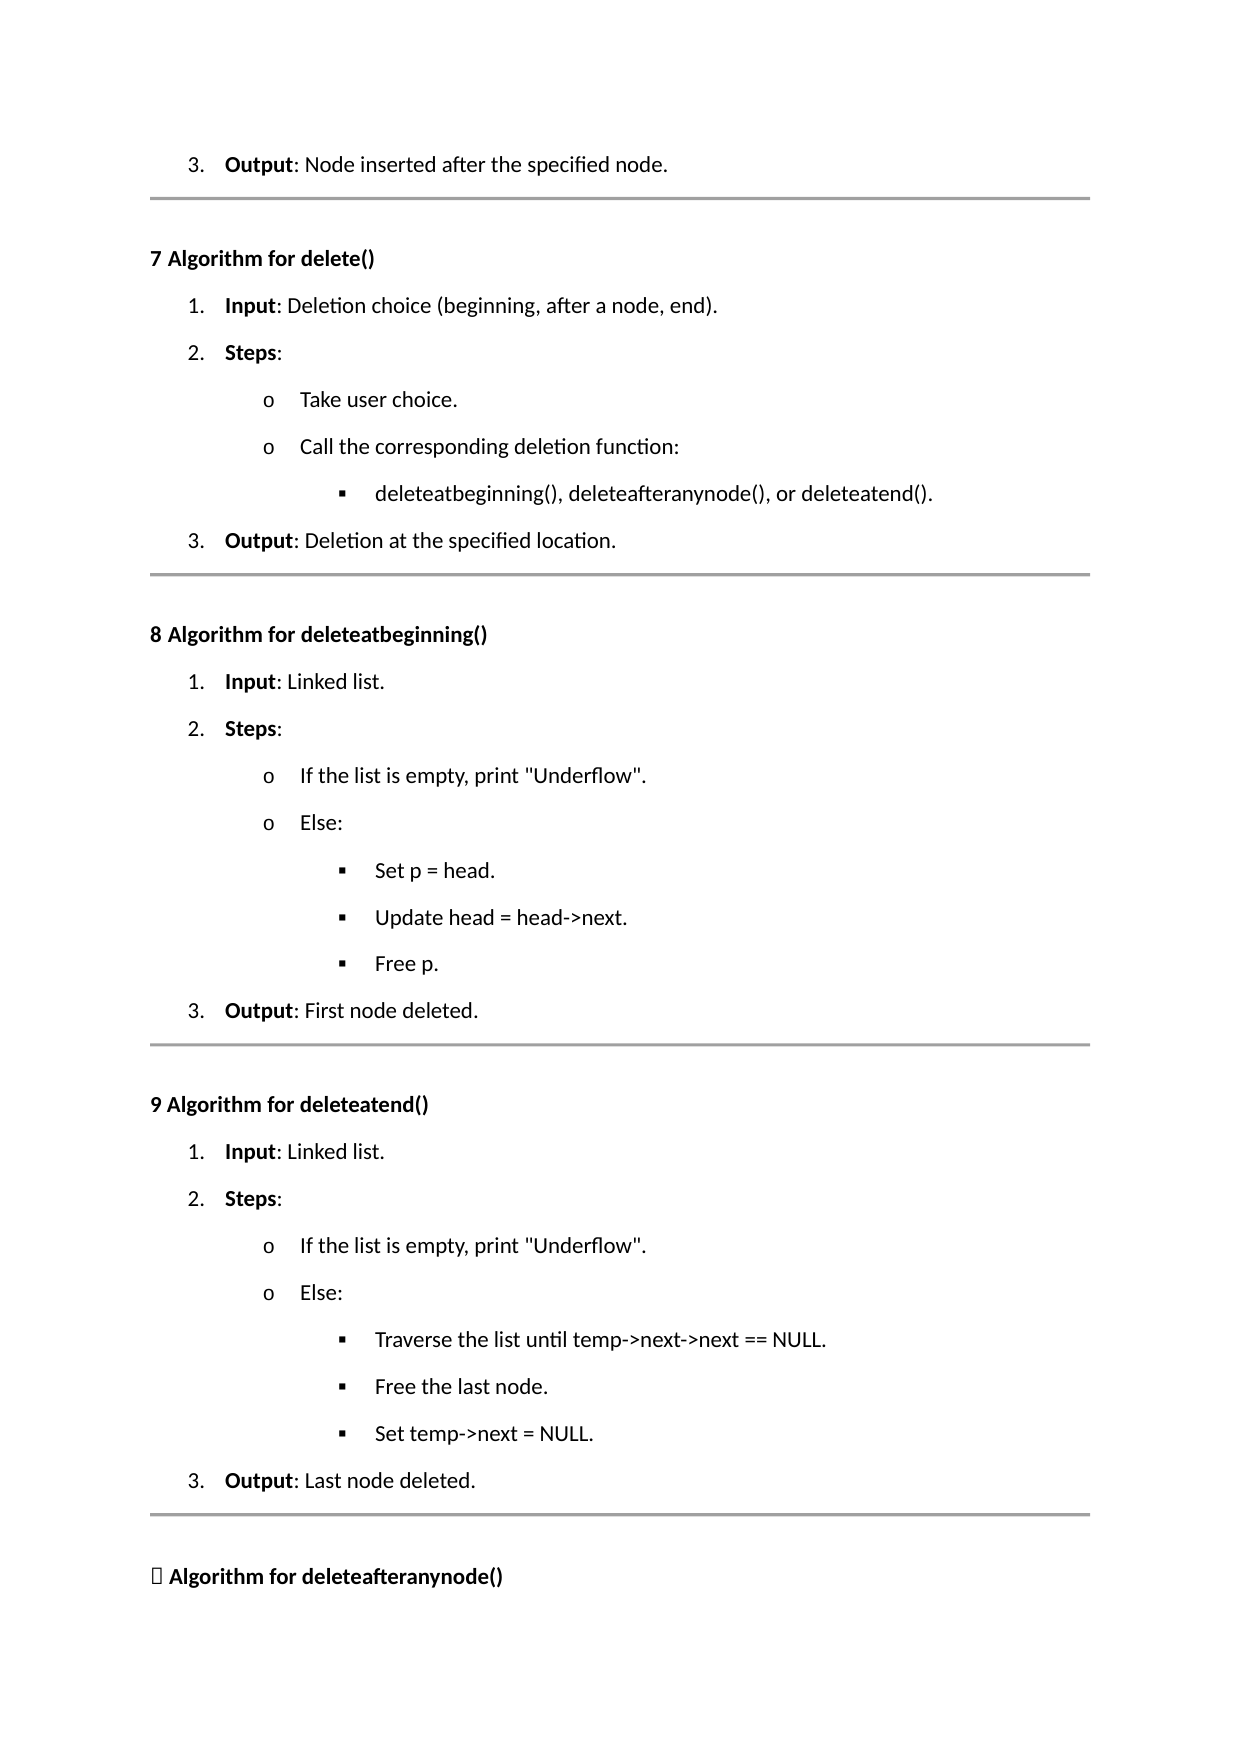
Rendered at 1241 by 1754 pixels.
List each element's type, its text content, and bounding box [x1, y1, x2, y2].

list Take user choice. [262, 385, 1090, 413]
text 7️ Algorithm for delete() [150, 244, 1090, 272]
list Call the corresponding deletion function: [262, 432, 1090, 461]
text 9️ Algorithm for deleteatend() [150, 1090, 1090, 1118]
text 8️ Algorithm for deleteatbeginning() [150, 620, 1090, 648]
list Steps: [187, 714, 1090, 742]
list Output: Node inserted after the specified node. [187, 150, 1090, 178]
list Steps: [187, 1184, 1090, 1212]
list Output: Last node deleted. [187, 1466, 1090, 1494]
list Output: Deletion at the specified location. [187, 526, 1090, 554]
text 🔟 Algorithm for deleteafteranynode() [150, 1560, 1090, 1591]
list If the list is empty, print "Underflow". [262, 1231, 1090, 1259]
list Else: [262, 1278, 1090, 1307]
list Input: Linked list. [187, 667, 1090, 695]
list If the list is empty, print "Underflow". [262, 761, 1090, 789]
list Free the last node. [337, 1372, 1090, 1401]
list Else: [262, 808, 1090, 837]
list Input: Deletion choice (beginning, after a node, end). [187, 291, 1090, 319]
list Free p. [337, 949, 1090, 978]
list Set temp->next = NULL. [337, 1419, 1090, 1447]
list Output: First node deleted. [187, 996, 1090, 1024]
list deleteatbeginning(), deleteafteranynode(), or deleteatend(). [337, 479, 1090, 507]
list Traverse the list until temp->next->next == NULL. [337, 1326, 1090, 1354]
list Input: Linked list. [187, 1137, 1090, 1165]
list Set p = head. [337, 856, 1090, 884]
list Update head = head->next. [337, 903, 1090, 931]
list Steps: [187, 338, 1090, 366]
